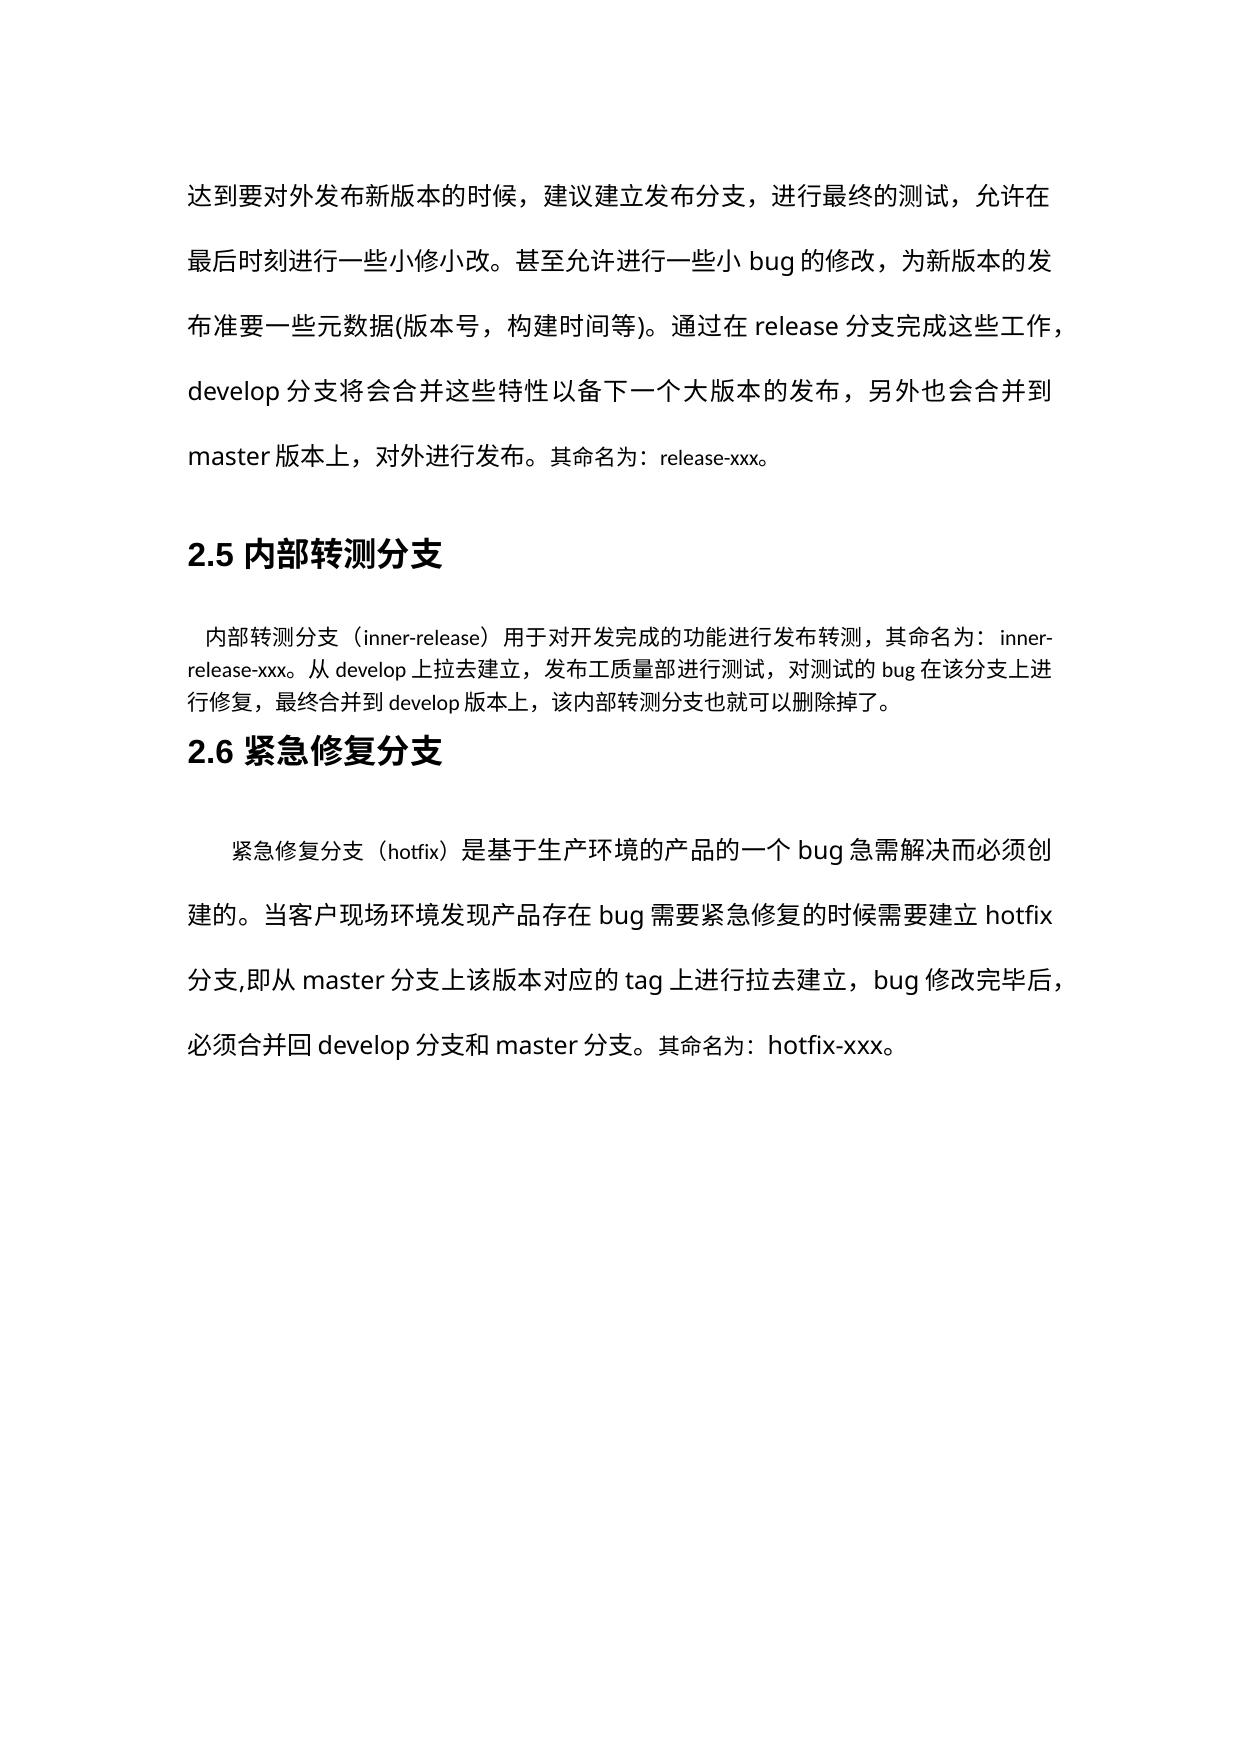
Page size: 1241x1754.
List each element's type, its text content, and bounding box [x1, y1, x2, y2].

text 紧急修复分支（hotfix）是基于生产环境的产品的一个bug急需解决而必须创建的。当客户现场环境发现产品存在bug需要紧急修复的时候需要建立hotfix分支,即从master分支上该版本对应的tag上进行拉去建立，bug修改完毕后，必须合并回develop分支和master分支。其命名为：hotfix-xxx。 [187, 816, 1053, 1076]
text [187, 162, 1053, 487]
text 内部转测分支（inner-release）用于对开发完成的功能进行发布转测，其命名为：inner-release-xxx。从develop上拉去建立，发布工质量部进行测试，对测试的bug在该分支上进行修复，最终合并到develop版本上，该内部转测分支也就可以删除掉了。 [187, 619, 1053, 717]
subtitle 2.5 内部转测分支 [187, 519, 1053, 584]
subtitle 2.6 紧急修复分支 [187, 717, 1053, 782]
